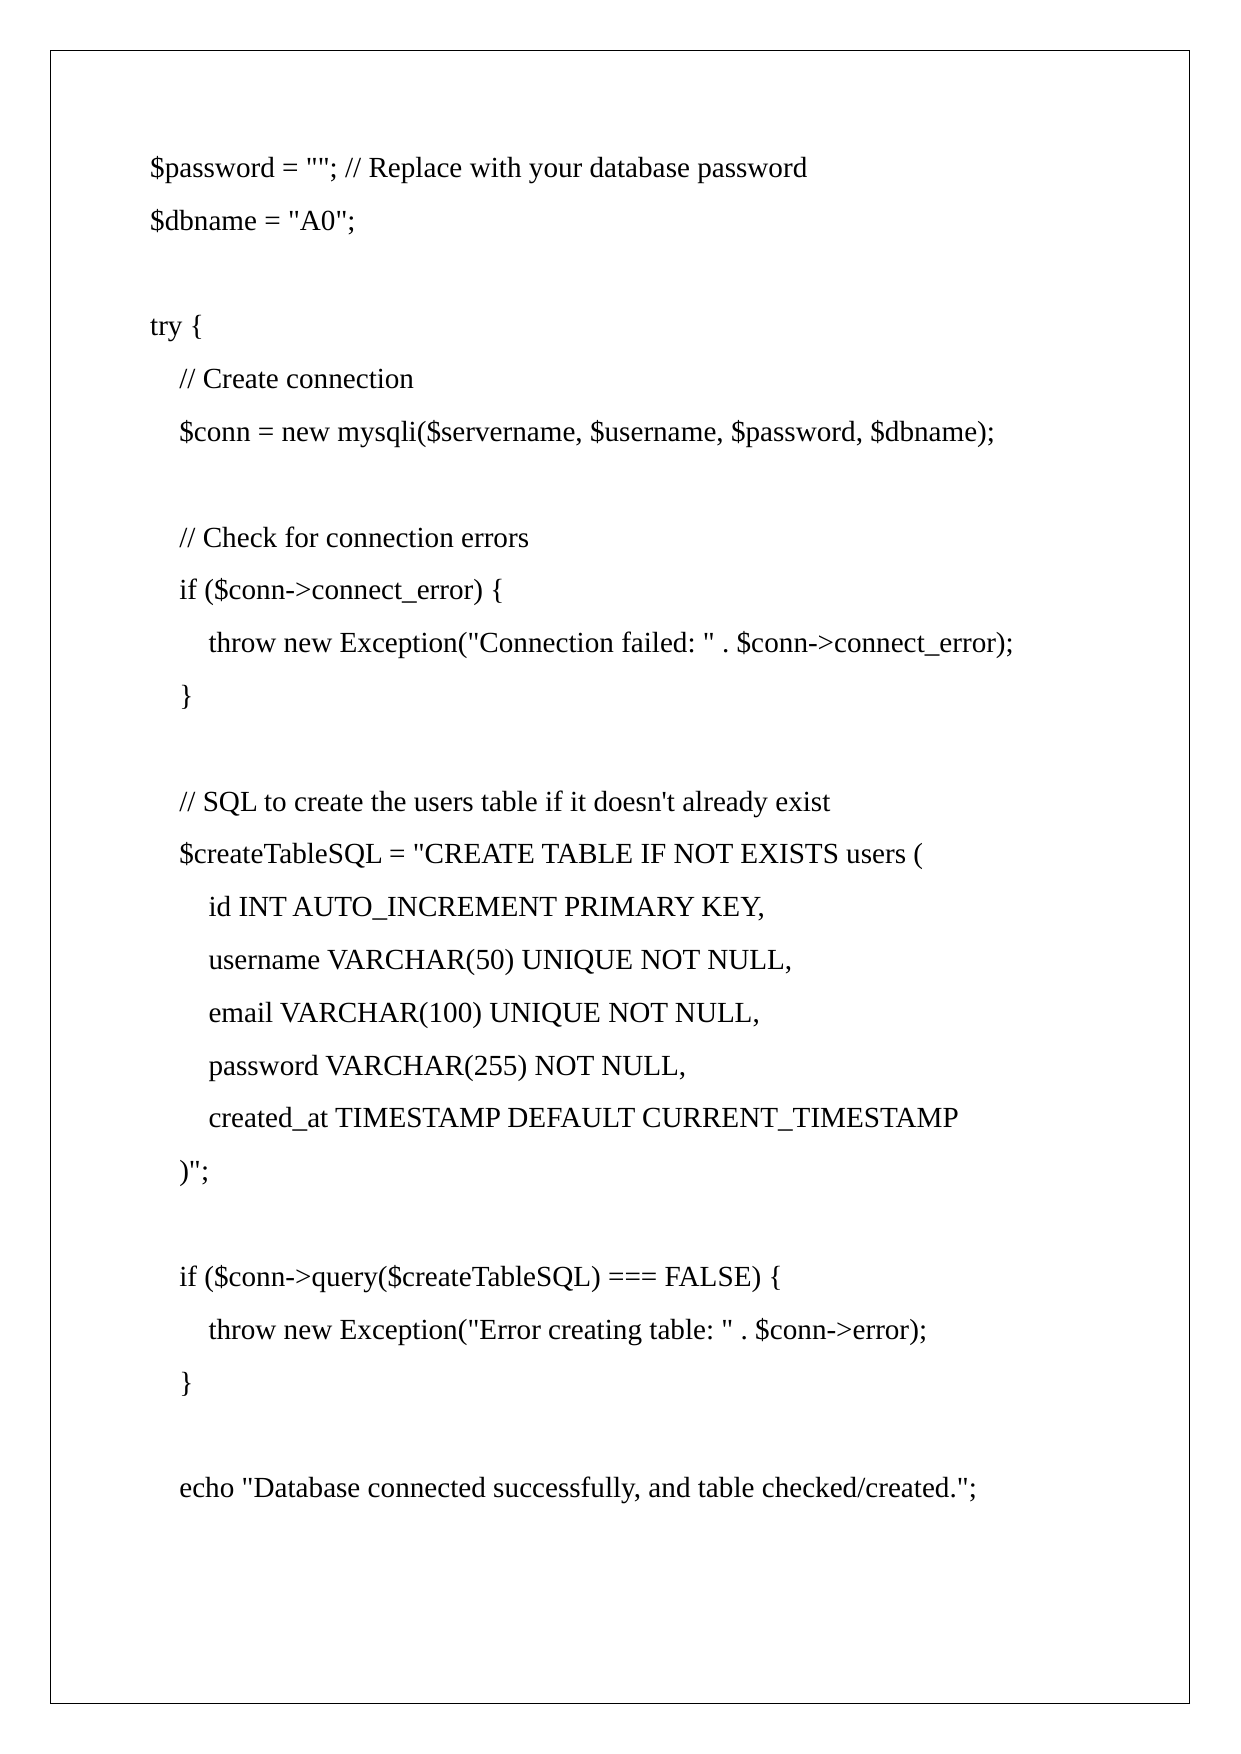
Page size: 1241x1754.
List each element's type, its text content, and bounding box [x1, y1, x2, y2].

text echo "Database connected successfully, and table checked/created."; [150, 1470, 1090, 1504]
text email VARCHAR(100) UNIQUE NOT NULL, [150, 995, 1090, 1028]
text )"; [150, 1153, 1090, 1187]
text created_at TIMESTAMP DEFAULT CURRENT_TIMESTAMP [150, 1101, 1090, 1134]
text throw new Exception("Connection failed: " . $conn->connect_error); [150, 625, 1090, 659]
text // SQL to create the users table if it doesn't already exist [150, 784, 1090, 817]
text // Create connection [150, 361, 1090, 395]
text id INT AUTO_INCREMENT PRIMARY KEY, [150, 889, 1090, 923]
text // Check for connection errors [150, 520, 1090, 553]
text $createTableSQL = "CREATE TABLE IF NOT EXISTS users ( [150, 837, 1090, 870]
text } [150, 1365, 1090, 1398]
text } [150, 678, 1090, 712]
text throw new Exception("Error creating table: " . $conn->error); [150, 1312, 1090, 1345]
text $dbname = "A0"; [150, 203, 1090, 236]
text if ($conn->query($createTableSQL) === FALSE) { [150, 1259, 1090, 1293]
text username VARCHAR(50) UNIQUE NOT NULL, [150, 942, 1090, 976]
text $password = ""; // Replace with your database password [150, 150, 1090, 183]
text try { [150, 308, 1090, 342]
text if ($conn->connect_error) { [150, 572, 1090, 606]
text $conn = new mysqli($servername, $username, $password, $dbname); [150, 414, 1090, 448]
text password VARCHAR(255) NOT NULL, [150, 1048, 1090, 1081]
